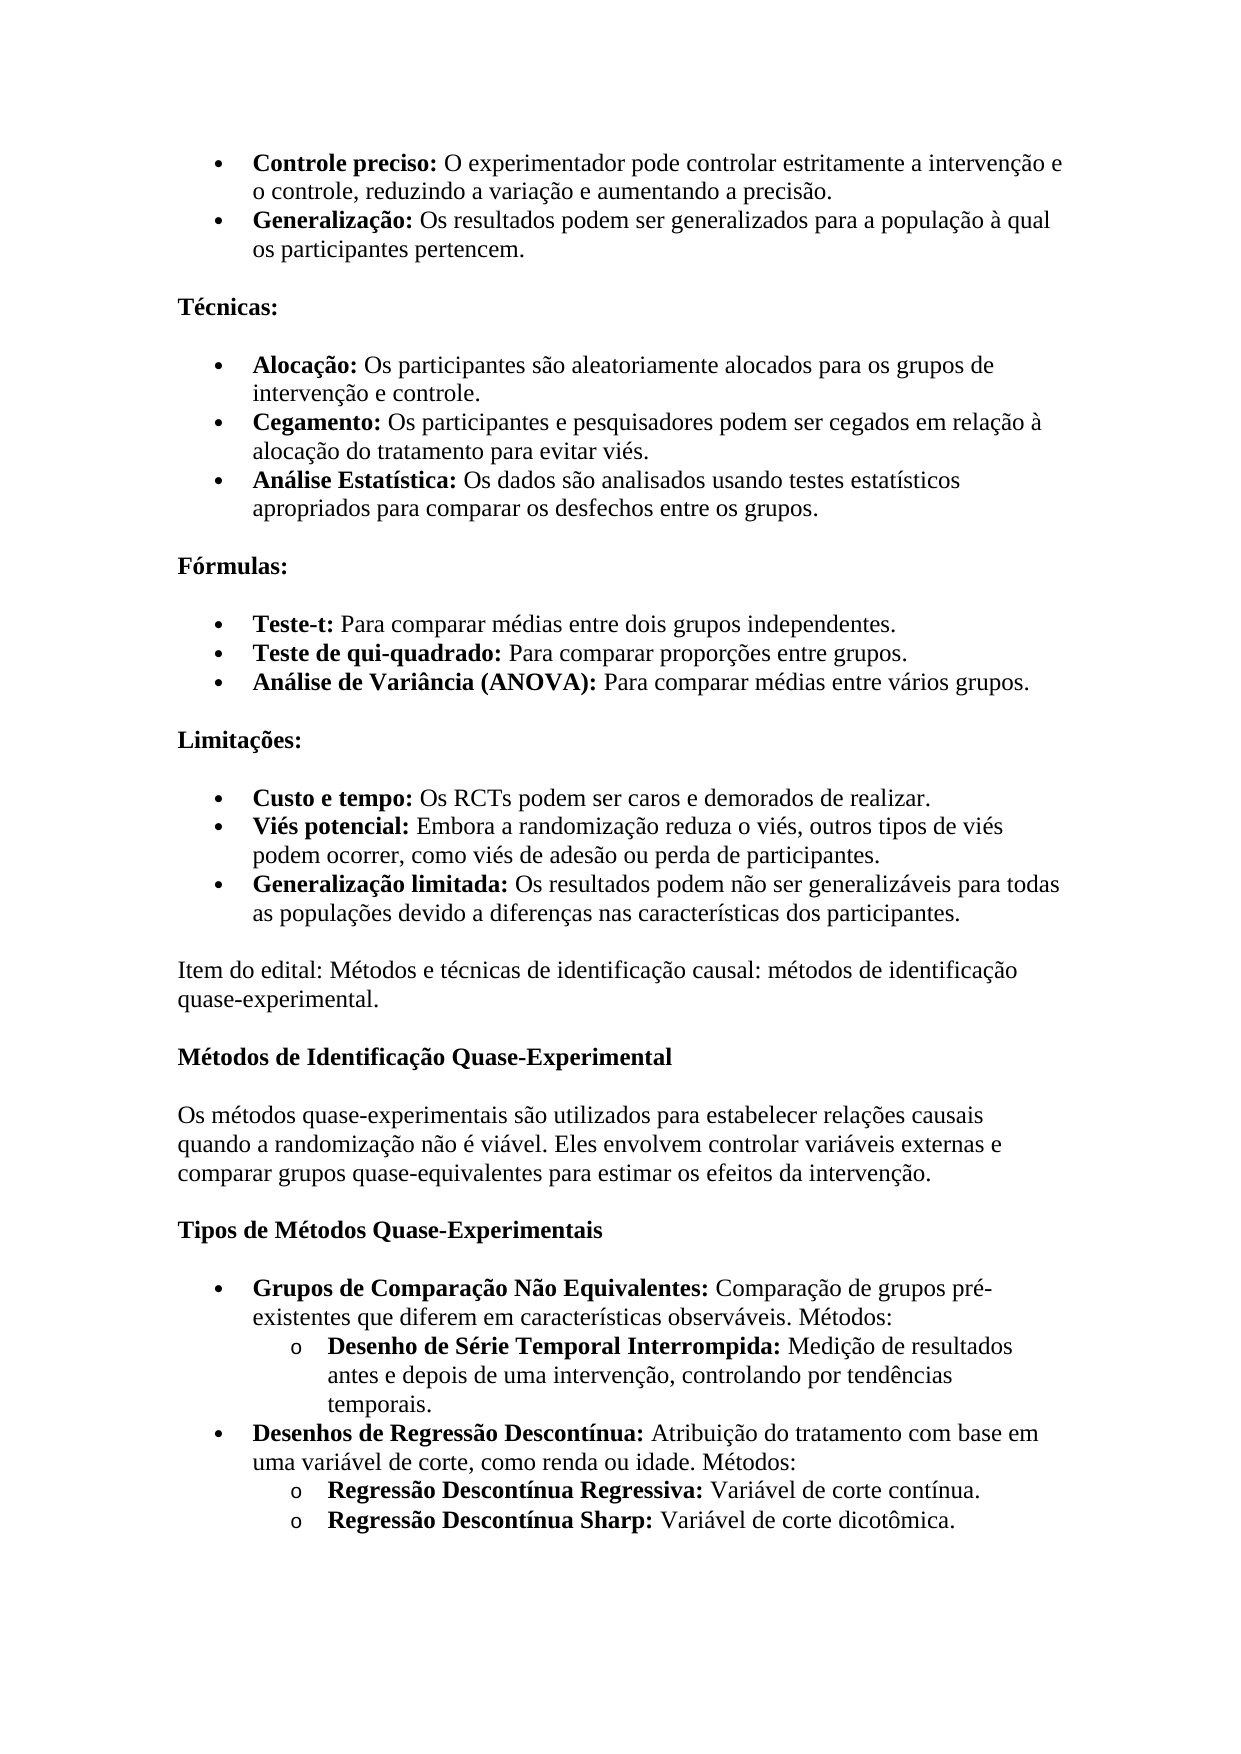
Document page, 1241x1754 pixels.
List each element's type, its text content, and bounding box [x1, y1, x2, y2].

text Tipos de Métodos Quase-Experimentais [177, 1216, 1063, 1244]
list Regressão Descontínua Regressiva: Variável de corte contínua. [290, 1476, 1063, 1505]
text Fórmulas: [177, 551, 1063, 580]
text Limitações: [177, 725, 1063, 753]
list Grupos de Comparação Não Equivalentes: Comparação de grupos pré-existentes que diferem em características observáveis. Métodos: [215, 1273, 1063, 1331]
list Desenhos de Regressão Descontínua: Atribuição do tratamento com base em uma variável de corte, como renda ou idade. Métodos: [215, 1418, 1063, 1476]
list Generalização limitada: Os resultados podem não ser generalizáveis para todas as populações devido a diferenças nas características dos participantes. [215, 869, 1063, 926]
list Viés potencial: Embora a randomização reduza o viés, outros tipos de viés podem ocorrer, como viés de adesão ou perda de participantes. [215, 811, 1063, 869]
text Métodos de Identificação Quase-Experimental [177, 1042, 1063, 1071]
list Regressão Descontínua Sharp: Variável de corte dicotômica. [290, 1505, 1063, 1535]
text Técnicas: [177, 292, 1063, 321]
list Cegamento: Os participantes e pesquisadores podem ser cegados em relação à alocação do tratamento para evitar viés. [215, 407, 1063, 465]
list Controle preciso: O experimentador pode controlar estritamente a intervenção e o controle, reduzindo a variação e aumentando a precisão. [215, 148, 1063, 205]
list Análise de Variância (ANOVA): Para comparar médias entre vários grupos. [215, 667, 1063, 696]
list Análise Estatística: Os dados são analisados usando testes estatísticos apropriados para comparar os desfechos entre os grupos. [215, 465, 1063, 522]
list Generalização: Os resultados podem ser generalizados para a população à qual os participantes pertencem. [215, 205, 1063, 263]
list Teste de qui-quadrado: Para comparar proporções entre grupos. [215, 638, 1063, 667]
list Desenho de Série Temporal Interrompida: Medição de resultados antes e depois de uma intervenção, controlando por tendências temporais. [290, 1331, 1063, 1418]
list Teste-t: Para comparar médias entre dois grupos independentes. [215, 609, 1063, 638]
text Os métodos quase-experimentais são utilizados para estabelecer relações causais quando a randomização não é viável. Eles envolvem controlar variáveis externas e comparar grupos quase-equivalentes para estimar os efeitos da intervenção. [177, 1100, 1063, 1186]
text Item do edital: Métodos e técnicas de identificação causal: métodos de identificação quase-experimental. [177, 956, 1063, 1013]
list Alocação: Os participantes são aleatoriamente alocados para os grupos de intervenção e controle. [215, 350, 1063, 407]
list Custo e tempo: Os RCTs podem ser caros e demorados de realizar. [215, 783, 1063, 811]
